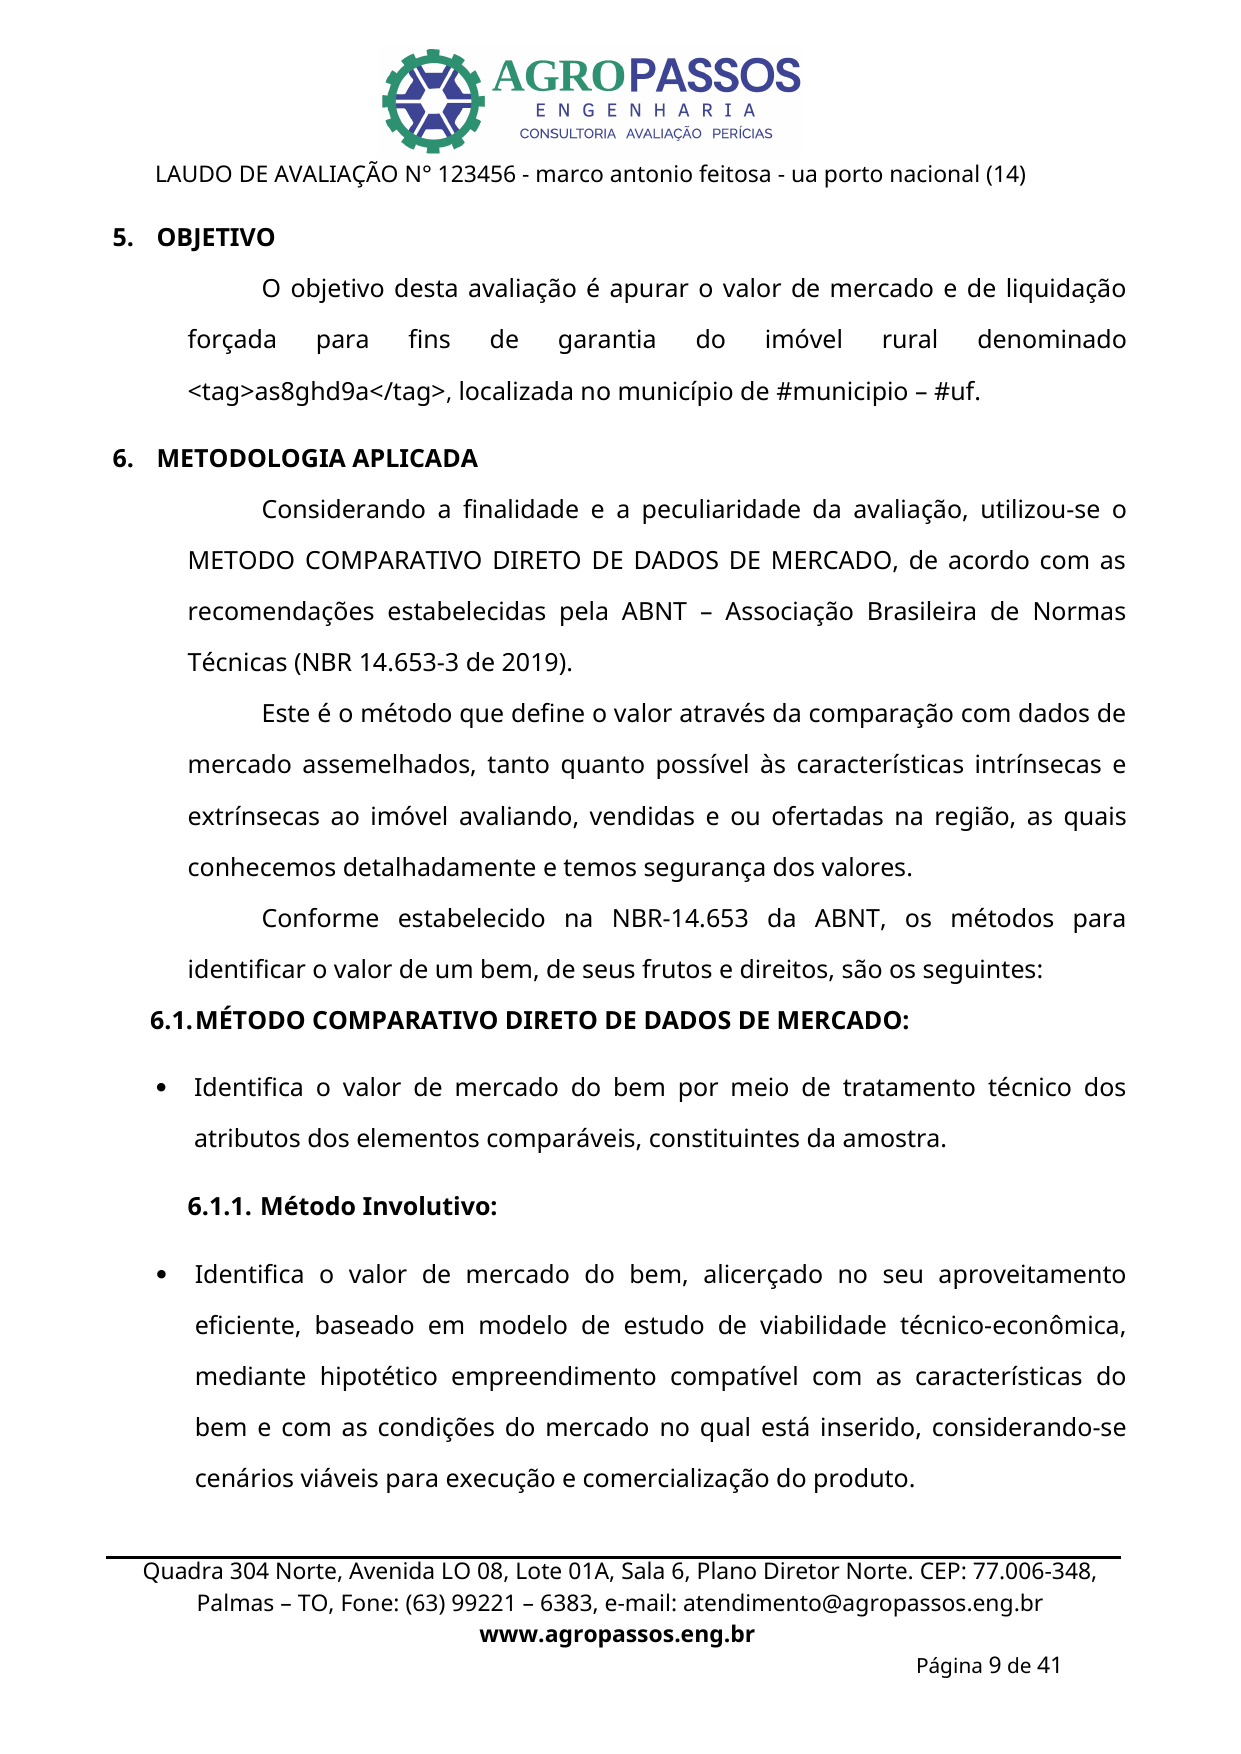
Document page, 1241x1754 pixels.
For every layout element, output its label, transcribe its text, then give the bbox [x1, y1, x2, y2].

text Este é o método que define o valor através da comparação com dados de mercado assemelhados, tanto quanto possível às características intrínsecas e extrínsecas ao imóvel avaliando, vendidas e ou ofertadas na região, as quais conhecemos detalhadamente e temos segurança dos valores. [187, 696, 1128, 883]
subtitle MÉTODO COMPARATIVO DIRETO DE DADOS DE MERCADO: [150, 1002, 1128, 1036]
picture [378, 44, 804, 158]
text Considerando a finalidade e a peculiaridade da avaliação, utilizou-se o METODO COMPARATIVO DIRETO DE DADOS DE MERCADO, de acordo com as recomendações estabelecidas pela ABNT – Associação Brasileira de Normas Técnicas (NBR 14.653-3 de 2019). [187, 492, 1128, 679]
subtitle METODOLOGIA APLICADA [112, 441, 1128, 475]
text O objetivo desta avaliação é apurar o valor de mercado e de liquidação forçada para fins de garantia do imóvel rural denominado <tag>as8ghd9a</tag>, localizada no município de #municipio – #uf. [187, 271, 1128, 407]
subtitle Método Involutivo: [187, 1189, 1128, 1223]
text Conforme estabelecido na NBR-14.653 da ABNT, os métodos para identificar o valor de um bem, de seus frutos e direitos, são os seguintes: [187, 900, 1128, 985]
subtitle OBJETIVO [112, 220, 1128, 254]
list Identifica o valor de mercado do bem por meio de tratamento técnico dos atributos dos elementos comparáveis, constituintes da amostra. [157, 1070, 1128, 1155]
list Identifica o valor de mercado do bem, alicerçado no seu aproveitamento eficiente, baseado em modelo de estudo de viabilidade técnico-econômica, mediante hipotético empreendimento compatível com as características do bem e com as condições do mercado no qual está inserido, considerando-se cenários viáveis para execução e comercialização do produto. [157, 1256, 1128, 1495]
